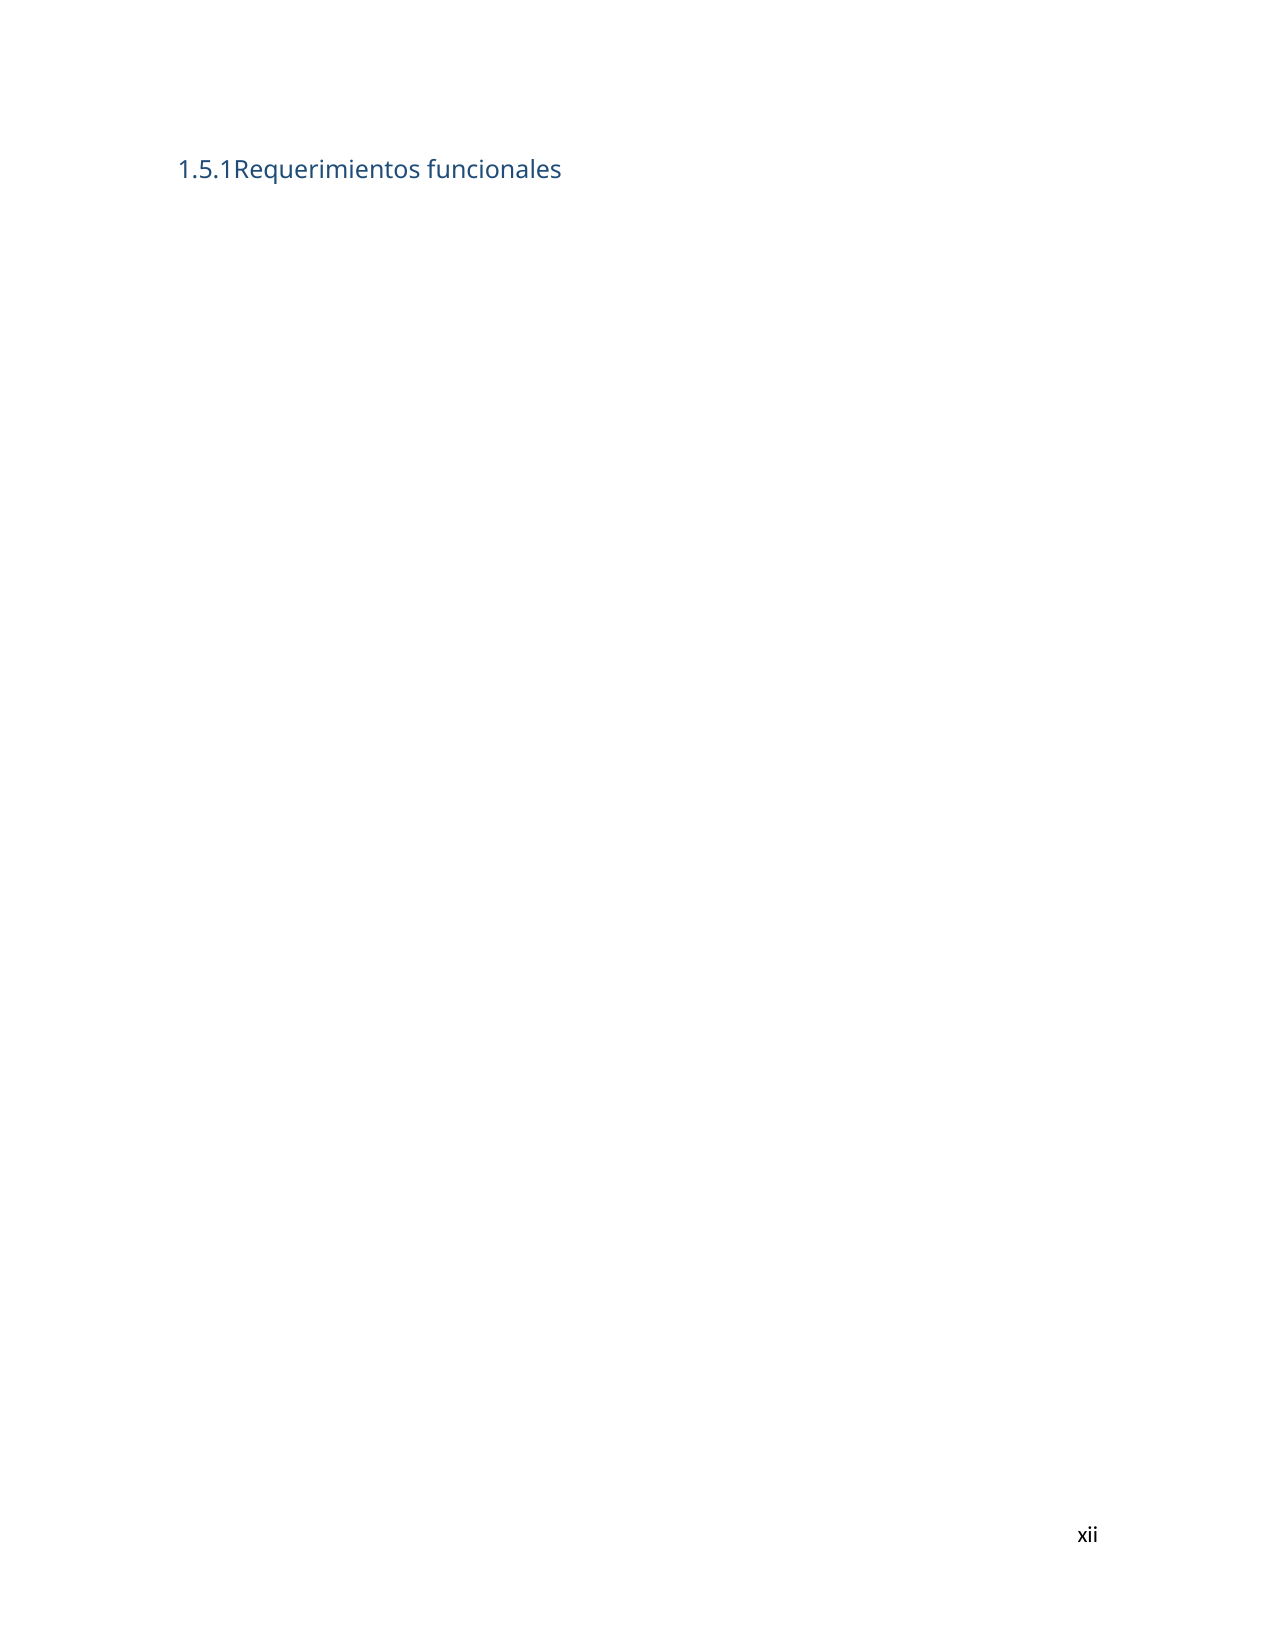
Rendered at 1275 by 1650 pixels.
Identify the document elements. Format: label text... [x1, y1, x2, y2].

subtitle 1.5.1Requerimientos funcionales [177, 152, 1098, 186]
